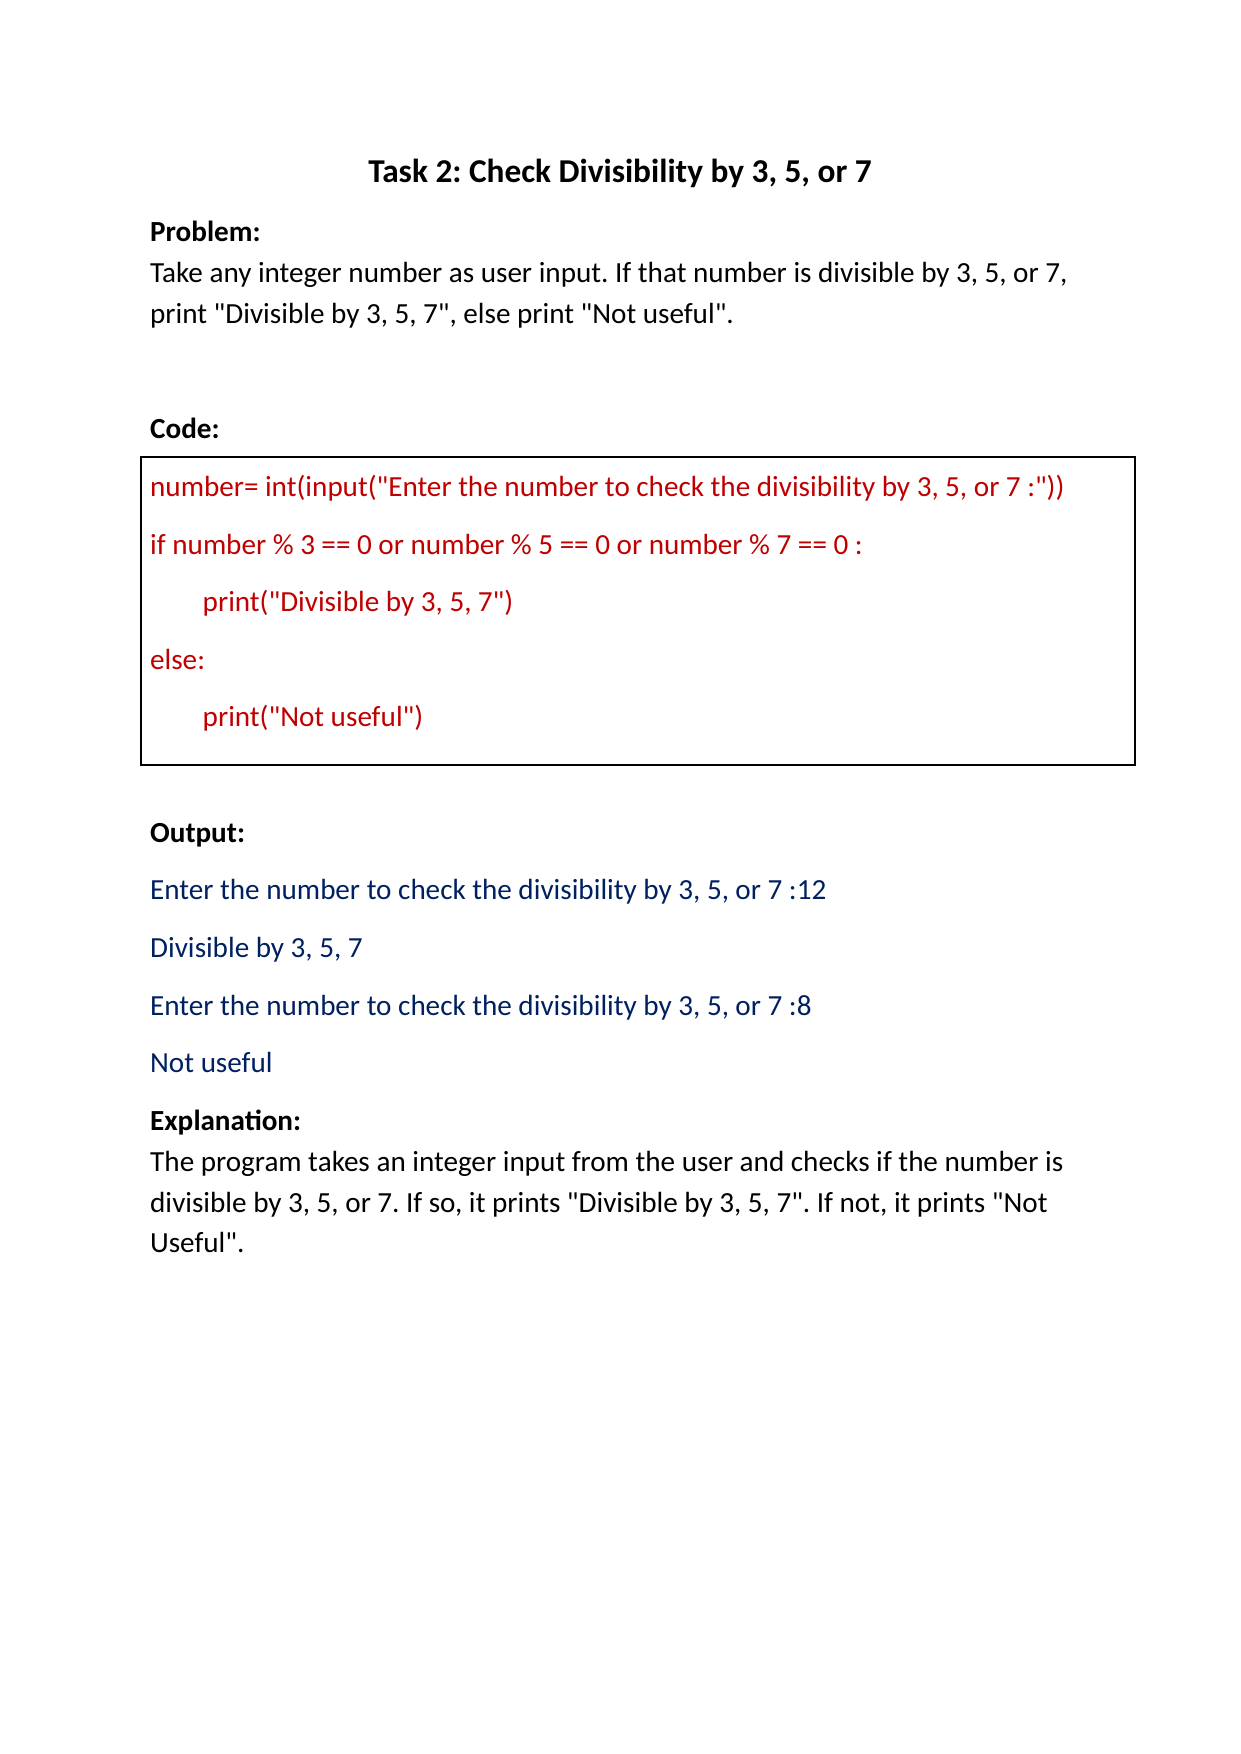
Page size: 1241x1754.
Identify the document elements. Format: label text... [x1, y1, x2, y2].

text print("Not useful") [150, 698, 1090, 734]
text Output: [150, 814, 1090, 849]
text Task 2: Check Divisibility by 3, 5, or 7 [150, 150, 1090, 191]
text Code: [150, 411, 1090, 446]
text if number % 3 == 0 or number % 5 == 0 or number % 7 == 0 : [150, 526, 1090, 561]
text Explanation: The program takes an integer input from the user and checks if the number is divisible by 3, 5, or 7. If so, it prints "Divisible by 3, 5, 7". If not, it prints "Not Useful". [150, 1102, 1090, 1260]
text print("Divisible by 3, 5, 7") [150, 583, 1090, 619]
text Problem: Take any integer number as user input. If that number is divisible by 3, 5, or 7, print "Divisible by 3, 5, 7", else print "Not useful". [150, 213, 1090, 331]
text Enter the number to check the divisibility by 3, 5, or 7 :12 [150, 871, 1090, 907]
text number= int(input("Enter the number to check the divisibility by 3, 5, or 7 :")) [150, 468, 1090, 504]
text Enter the number to check the divisibility by 3, 5, or 7 :8 [150, 987, 1090, 1022]
text else: [150, 641, 1090, 677]
text Divisible by 3, 5, 7 [150, 929, 1090, 964]
text Not useful [150, 1044, 1090, 1080]
